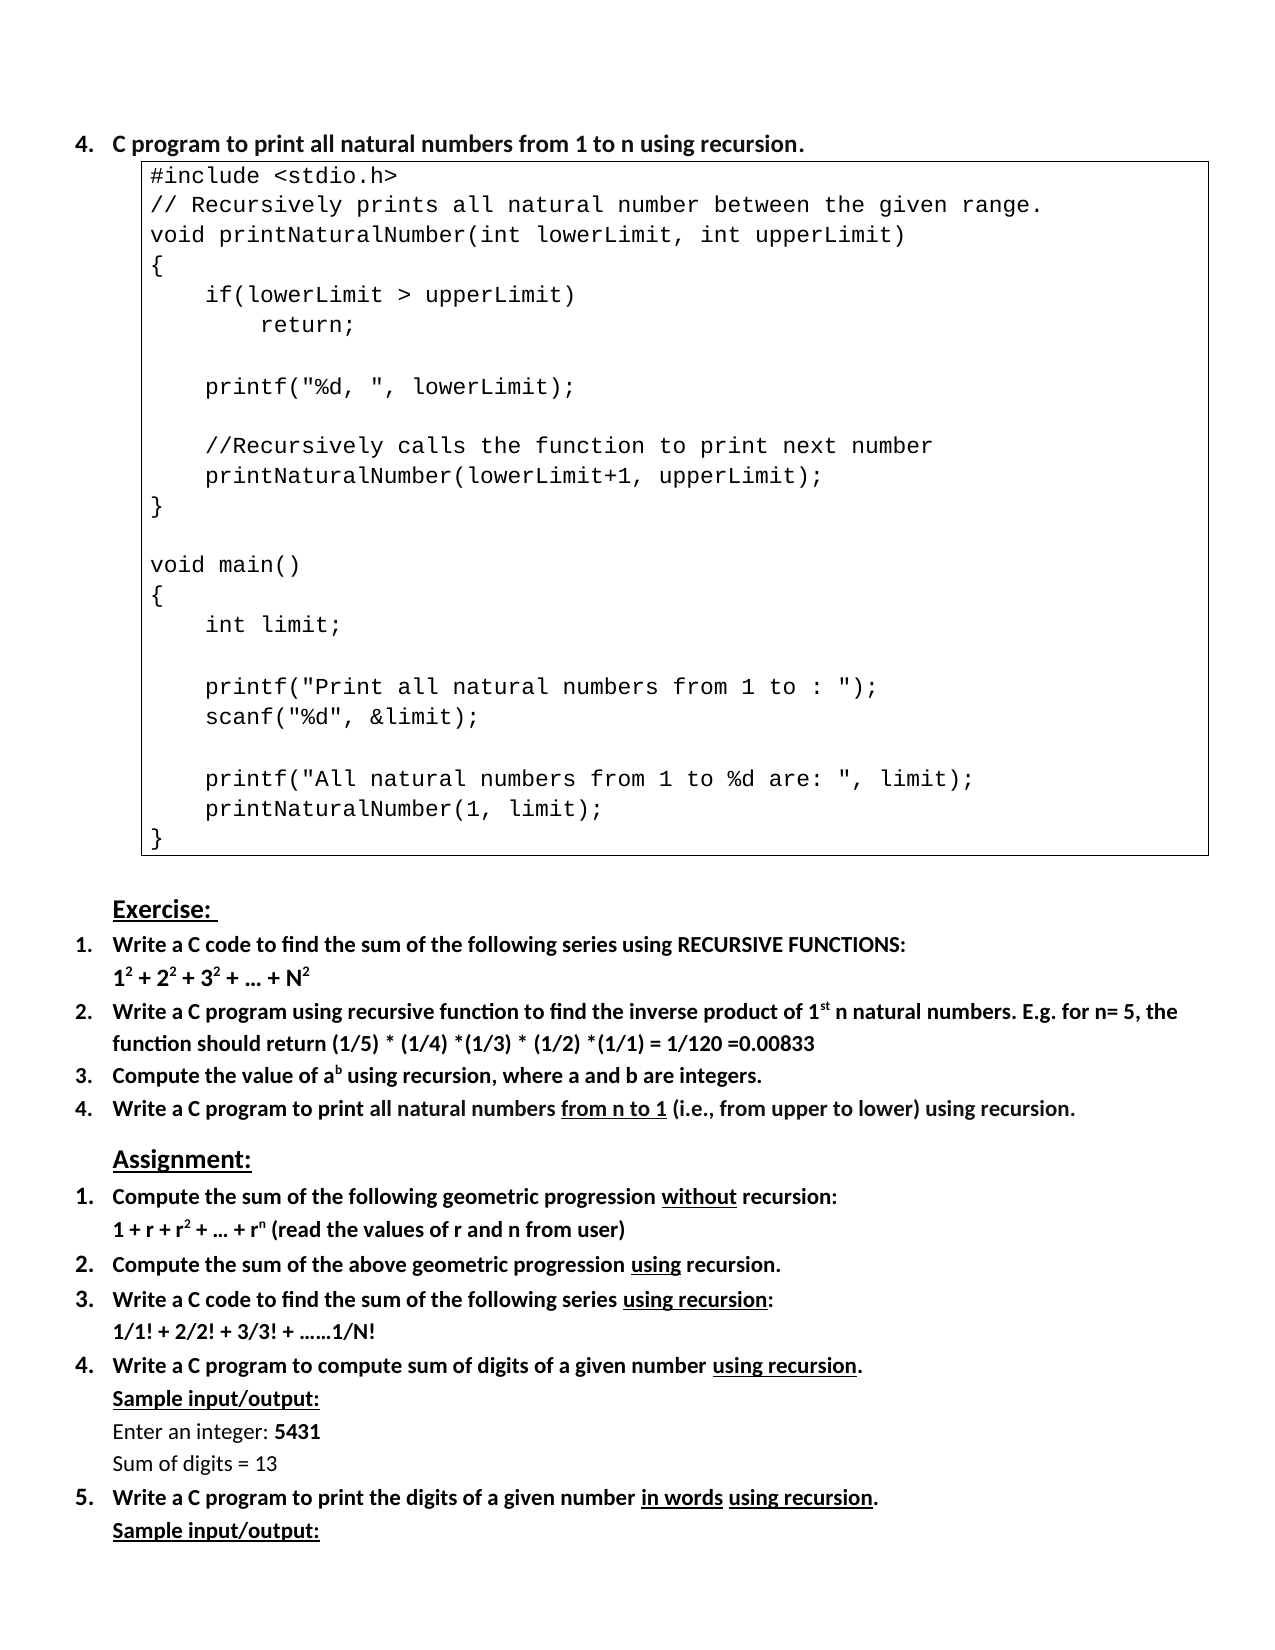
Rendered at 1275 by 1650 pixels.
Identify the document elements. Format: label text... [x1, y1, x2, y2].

list { [142, 250, 1208, 279]
list #include <stdio.h> [142, 162, 1208, 190]
list Write a C program to print the digits of a given number in words using recursion. [75, 1481, 1200, 1512]
list { [142, 580, 1208, 609]
list return; [142, 310, 1208, 339]
list void main() [142, 551, 1208, 580]
list } [142, 823, 1208, 855]
list void printNaturalNumber(int lowerLimit, int upperLimit) [142, 221, 1208, 249]
list printNaturalNumber(lowerLimit+1, upperLimit); [142, 461, 1208, 490]
list Exercise: [112, 892, 1200, 925]
list scanf("%d", &limit); [142, 702, 1208, 731]
list if(lowerLimit > upperLimit) [142, 280, 1208, 309]
list printf("All natural numbers from 1 to %d are: ", limit); [142, 764, 1208, 793]
list Compute the sum of the above geometric progression using recursion. [75, 1248, 1200, 1278]
list printNaturalNumber(1, limit); [142, 794, 1208, 823]
list //Recursively calls the function to print next number [142, 431, 1208, 461]
list } [142, 491, 1208, 520]
list Write a C program to compute sum of digits of a given number using recursion. [75, 1349, 1200, 1380]
list C program to print all natural numbers from 1 to n using recursion. [75, 128, 1200, 158]
list Sum of digits = 13 [112, 1449, 1200, 1477]
list Sample input/output: [112, 1384, 1200, 1413]
list int limit; [142, 610, 1208, 639]
list Sample input/output: [112, 1516, 1200, 1544]
list // Recursively prints all natural number between the given range. [142, 191, 1208, 220]
list Write a C code to find the sum of the following series using RECURSIVE FUNCTIONS: 12 + 22 + 32 + … + N2 [75, 930, 1200, 993]
list Write a C program using recursive function to find the inverse product of 1st n natural numbers. E.g. for n= 5, the function should return (1/5) * (1/4) *(1/3) * (1/2) *(1/1) = 1/120 =0.00833 [75, 997, 1200, 1057]
list printf("Print all natural numbers from 1 to : "); [142, 672, 1208, 701]
list printf("%d, ", lowerLimit); [142, 372, 1208, 401]
list Enter an integer: 5431 [112, 1417, 1200, 1445]
list Write a C program to print all natural numbers from n to 1 (i.e., from upper to lower) using recursion. [75, 1094, 1275, 1122]
text Assignment: [112, 1143, 1200, 1176]
list Compute the sum of the following geometric progression without recursion: [75, 1181, 1200, 1211]
text 1 + r + r2 + … + rn (read the values of r and n from user) [112, 1216, 1200, 1243]
list Write a C code to find the sum of the following series using recursion: 1/1! + 2/2! + 3/3! + ……1/N! [75, 1283, 1200, 1345]
list Compute the value of ab using recursion, where a and b are integers. [75, 1062, 1200, 1089]
